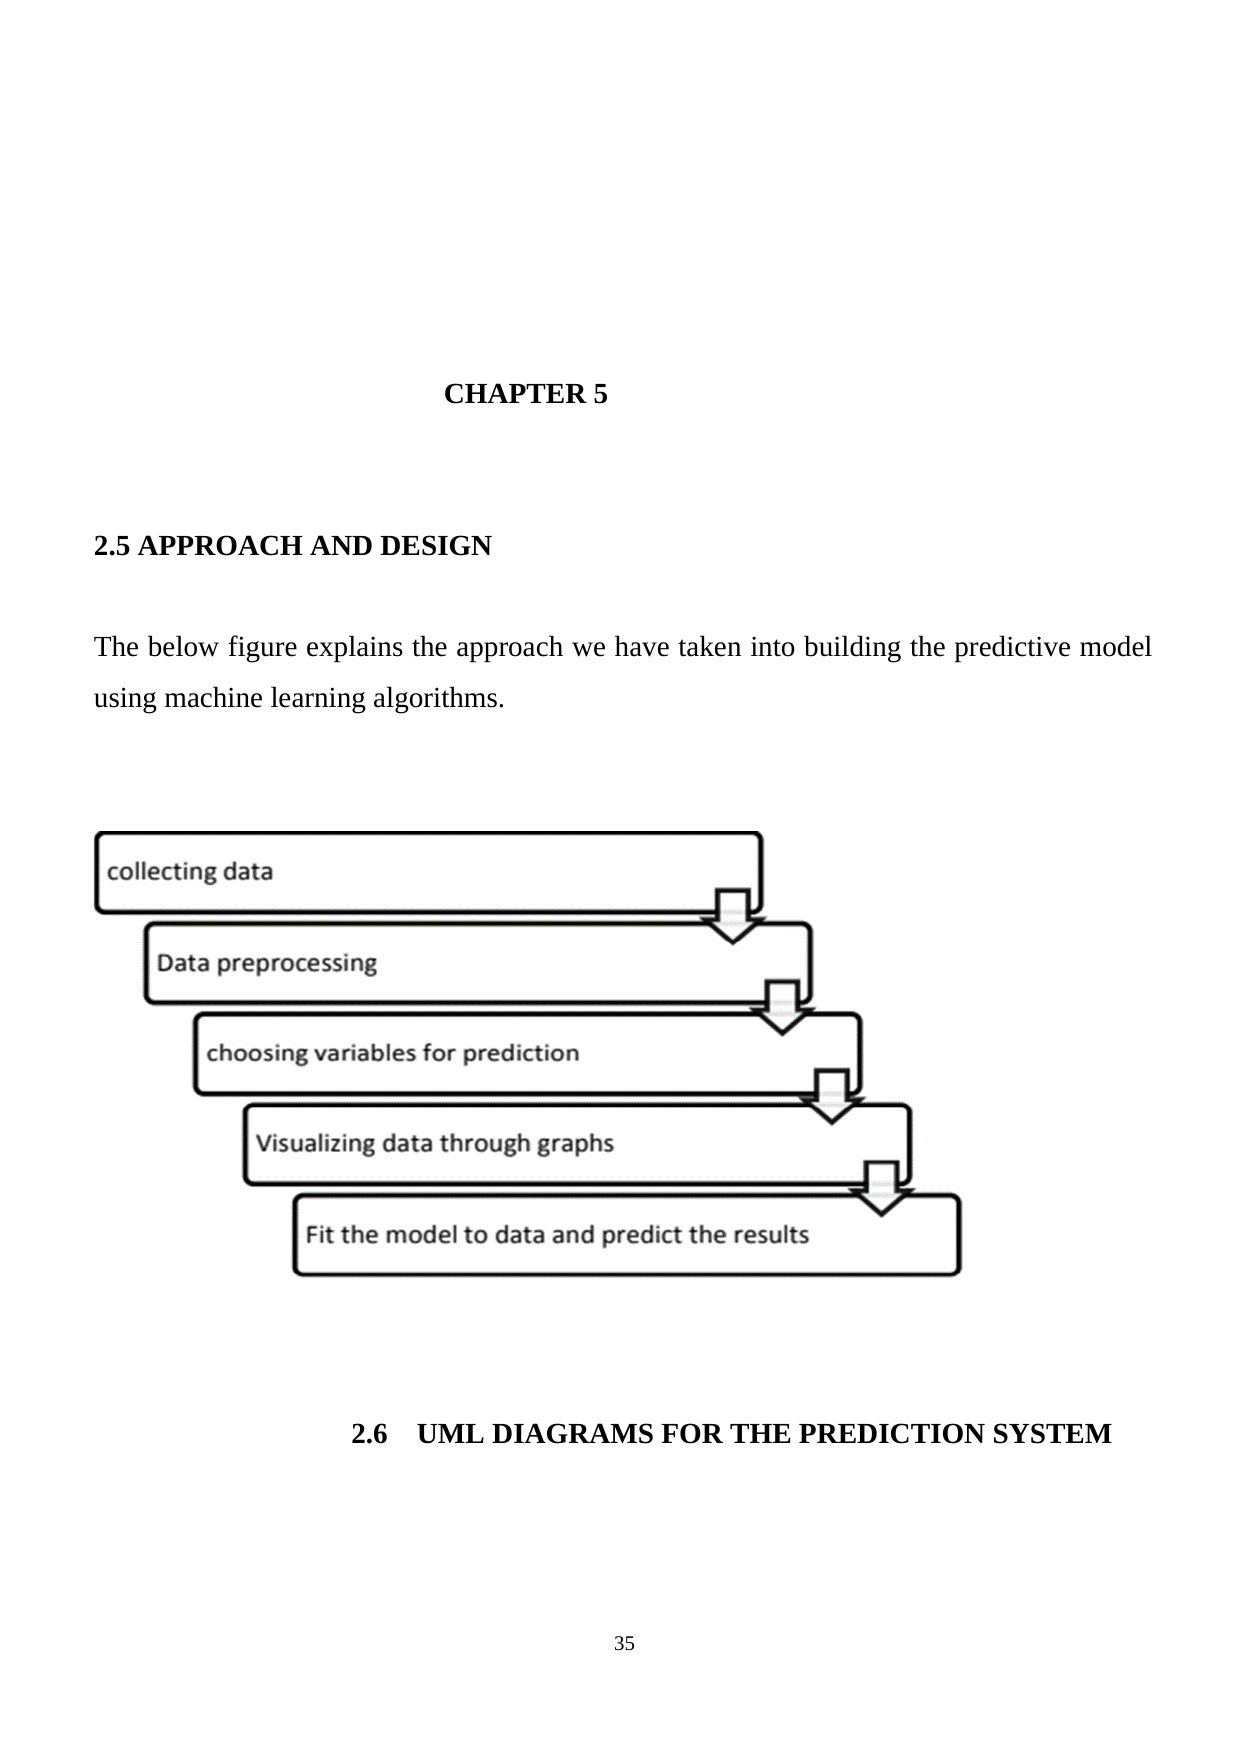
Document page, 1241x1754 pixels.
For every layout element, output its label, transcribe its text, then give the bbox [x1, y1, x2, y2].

text The below figure explains the approach we have taken into building the predictive model using machine learning algorithms. [94, 629, 1155, 713]
text 2.5 APPROACH AND DESIGN [94, 528, 1155, 562]
text CHAPTER 5 [94, 376, 1155, 410]
picture [93, 831, 965, 1292]
text 2.6 UML DIAGRAMS FOR THE PREDICTION SYSTEM [94, 1417, 1155, 1450]
